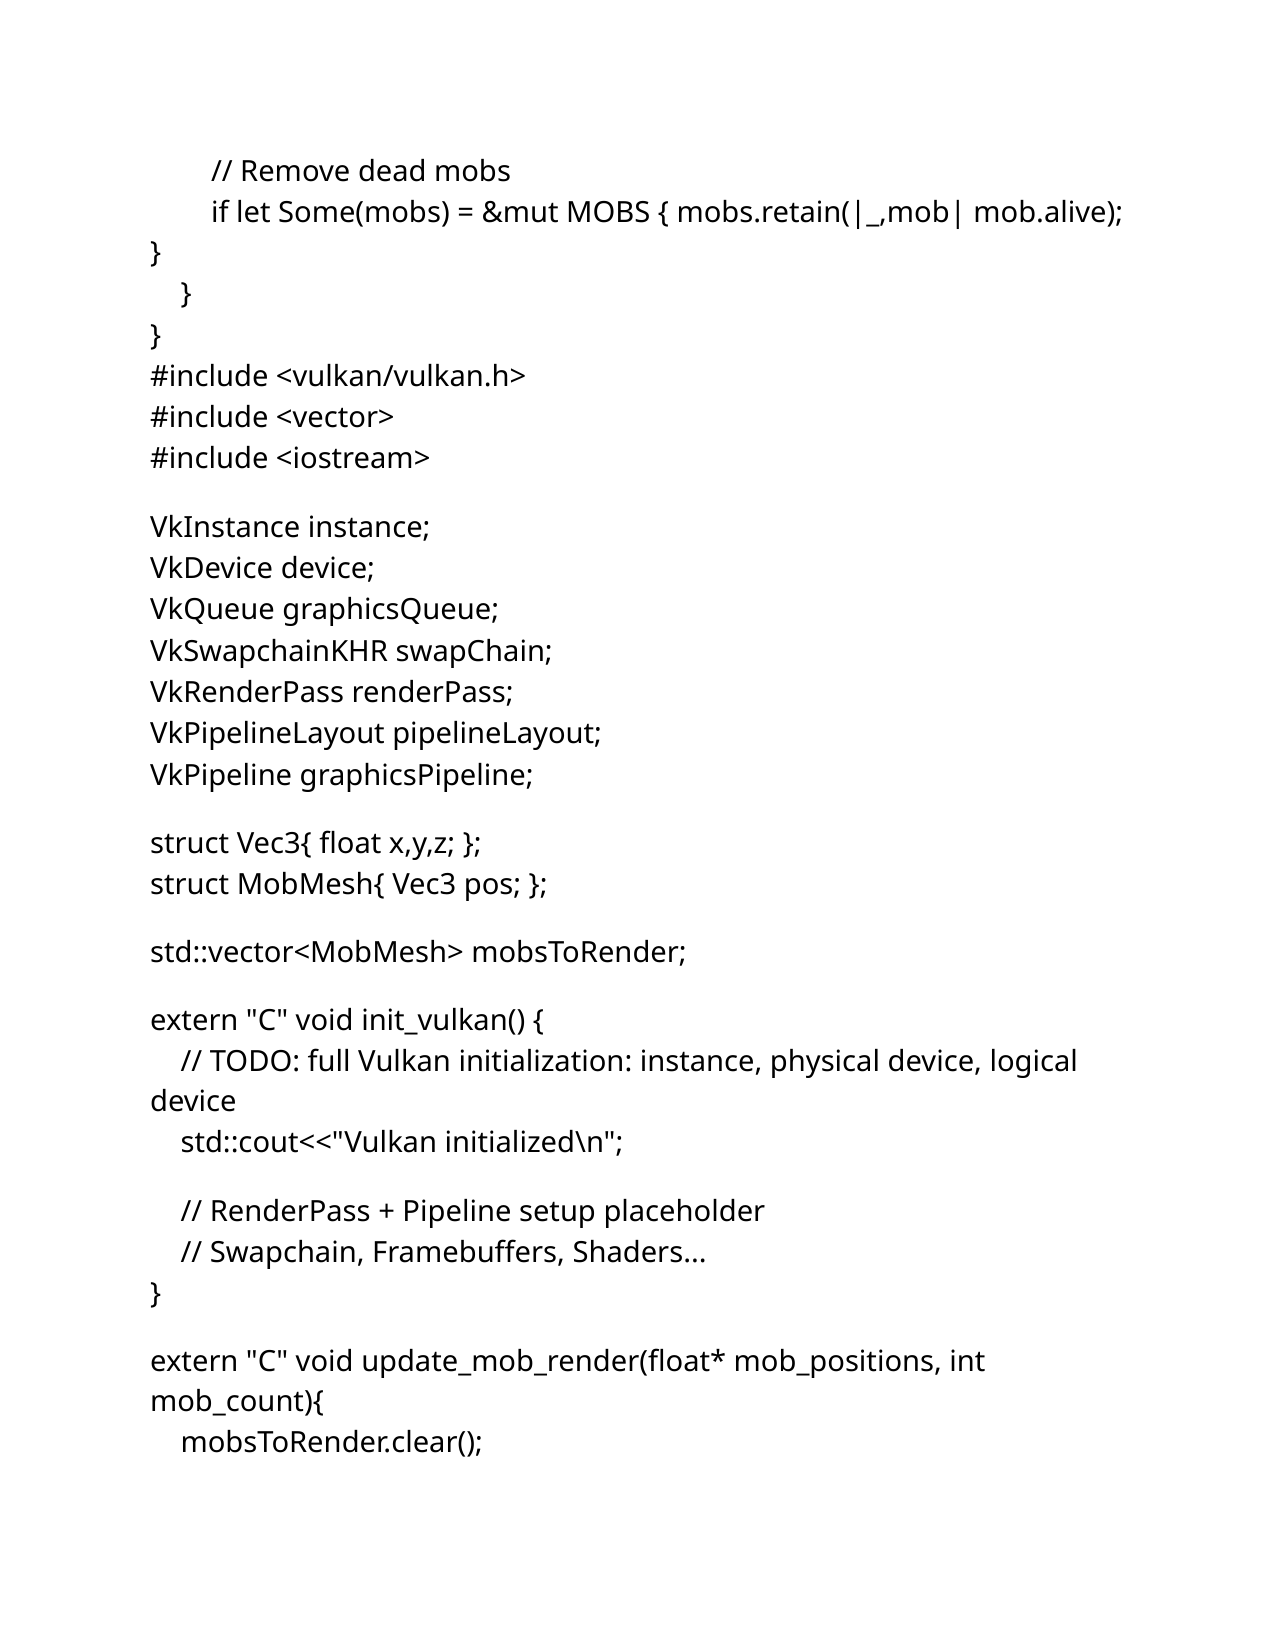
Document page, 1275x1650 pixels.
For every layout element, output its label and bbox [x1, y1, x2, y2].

text [150, 150, 1125, 1463]
